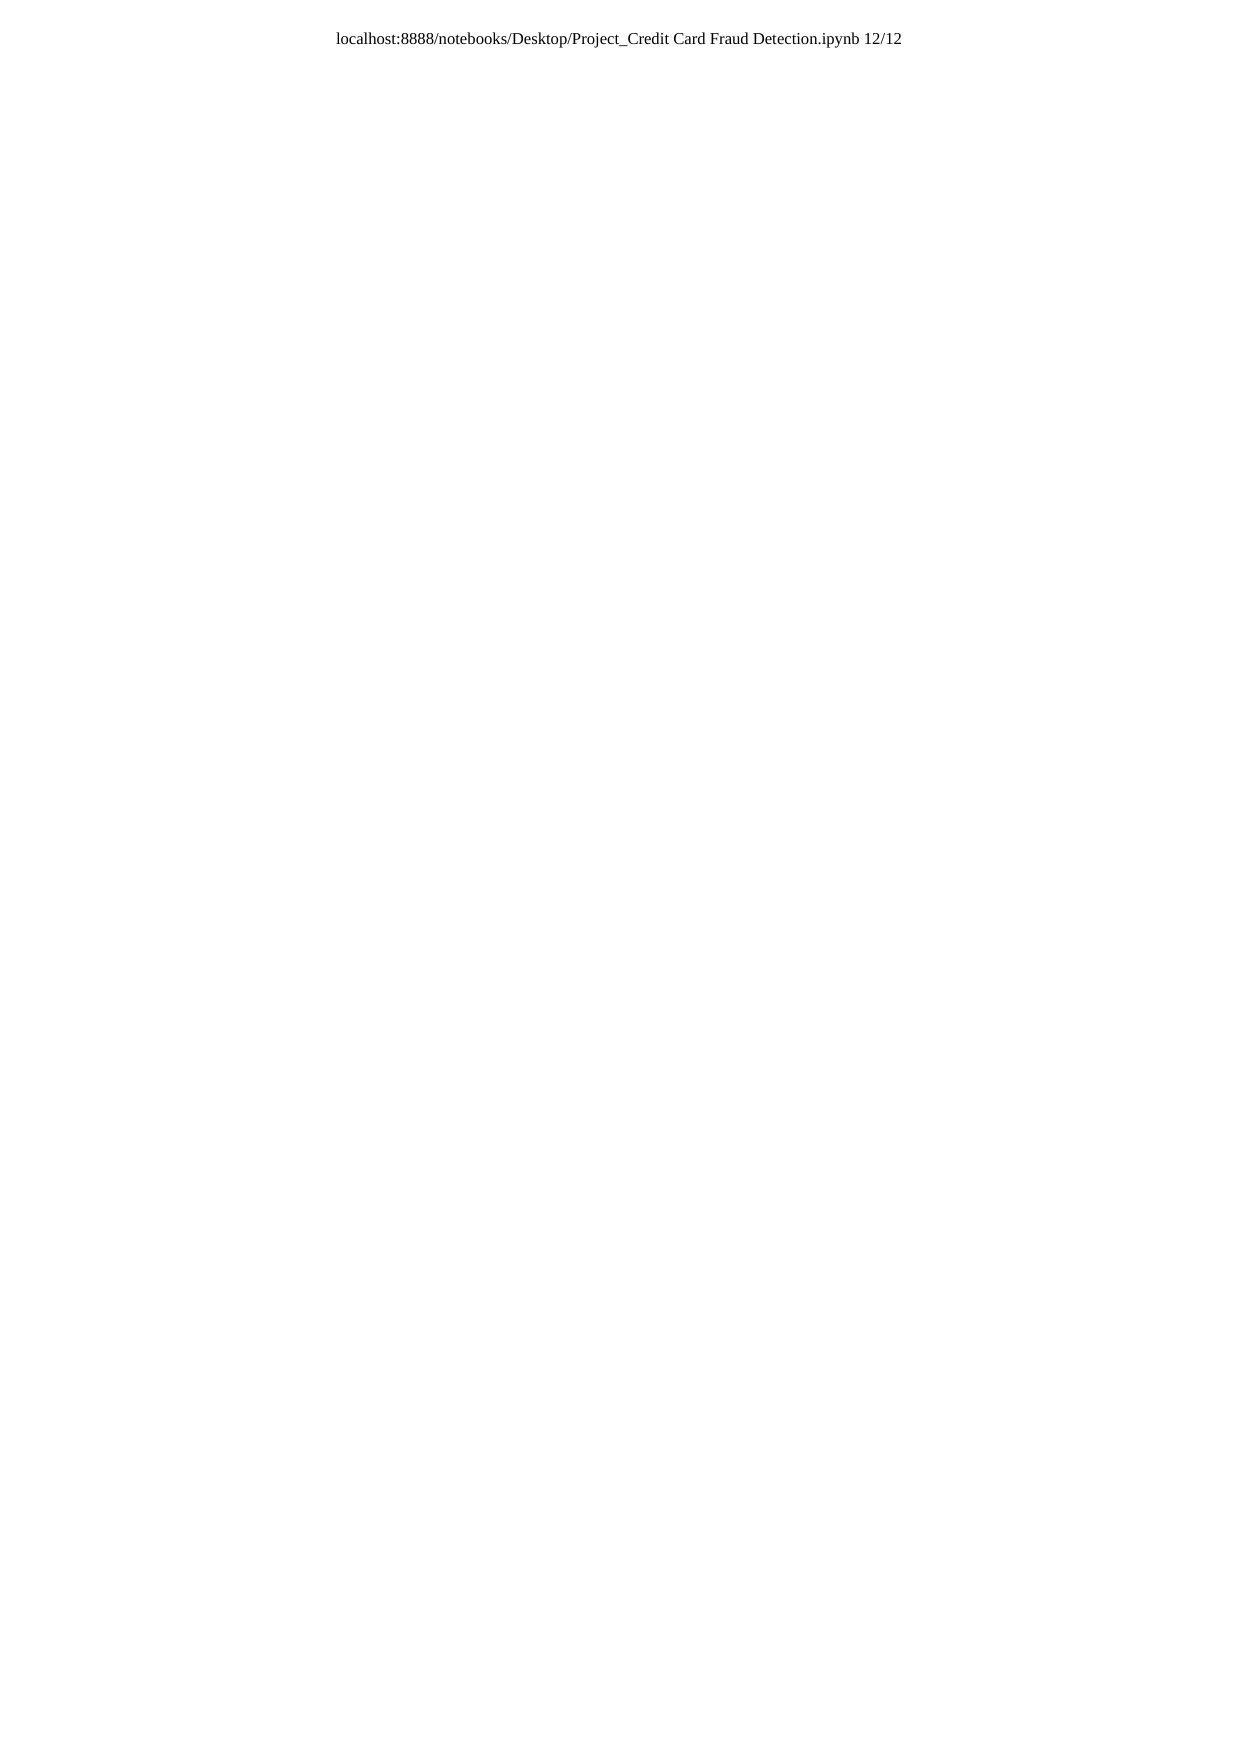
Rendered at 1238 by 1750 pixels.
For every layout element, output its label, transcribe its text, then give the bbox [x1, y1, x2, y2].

text localhost:8888/notebooks/Desktop/Project_Credit Card Fraud Detection.ipynb 12/12 [55, 29, 1182, 48]
